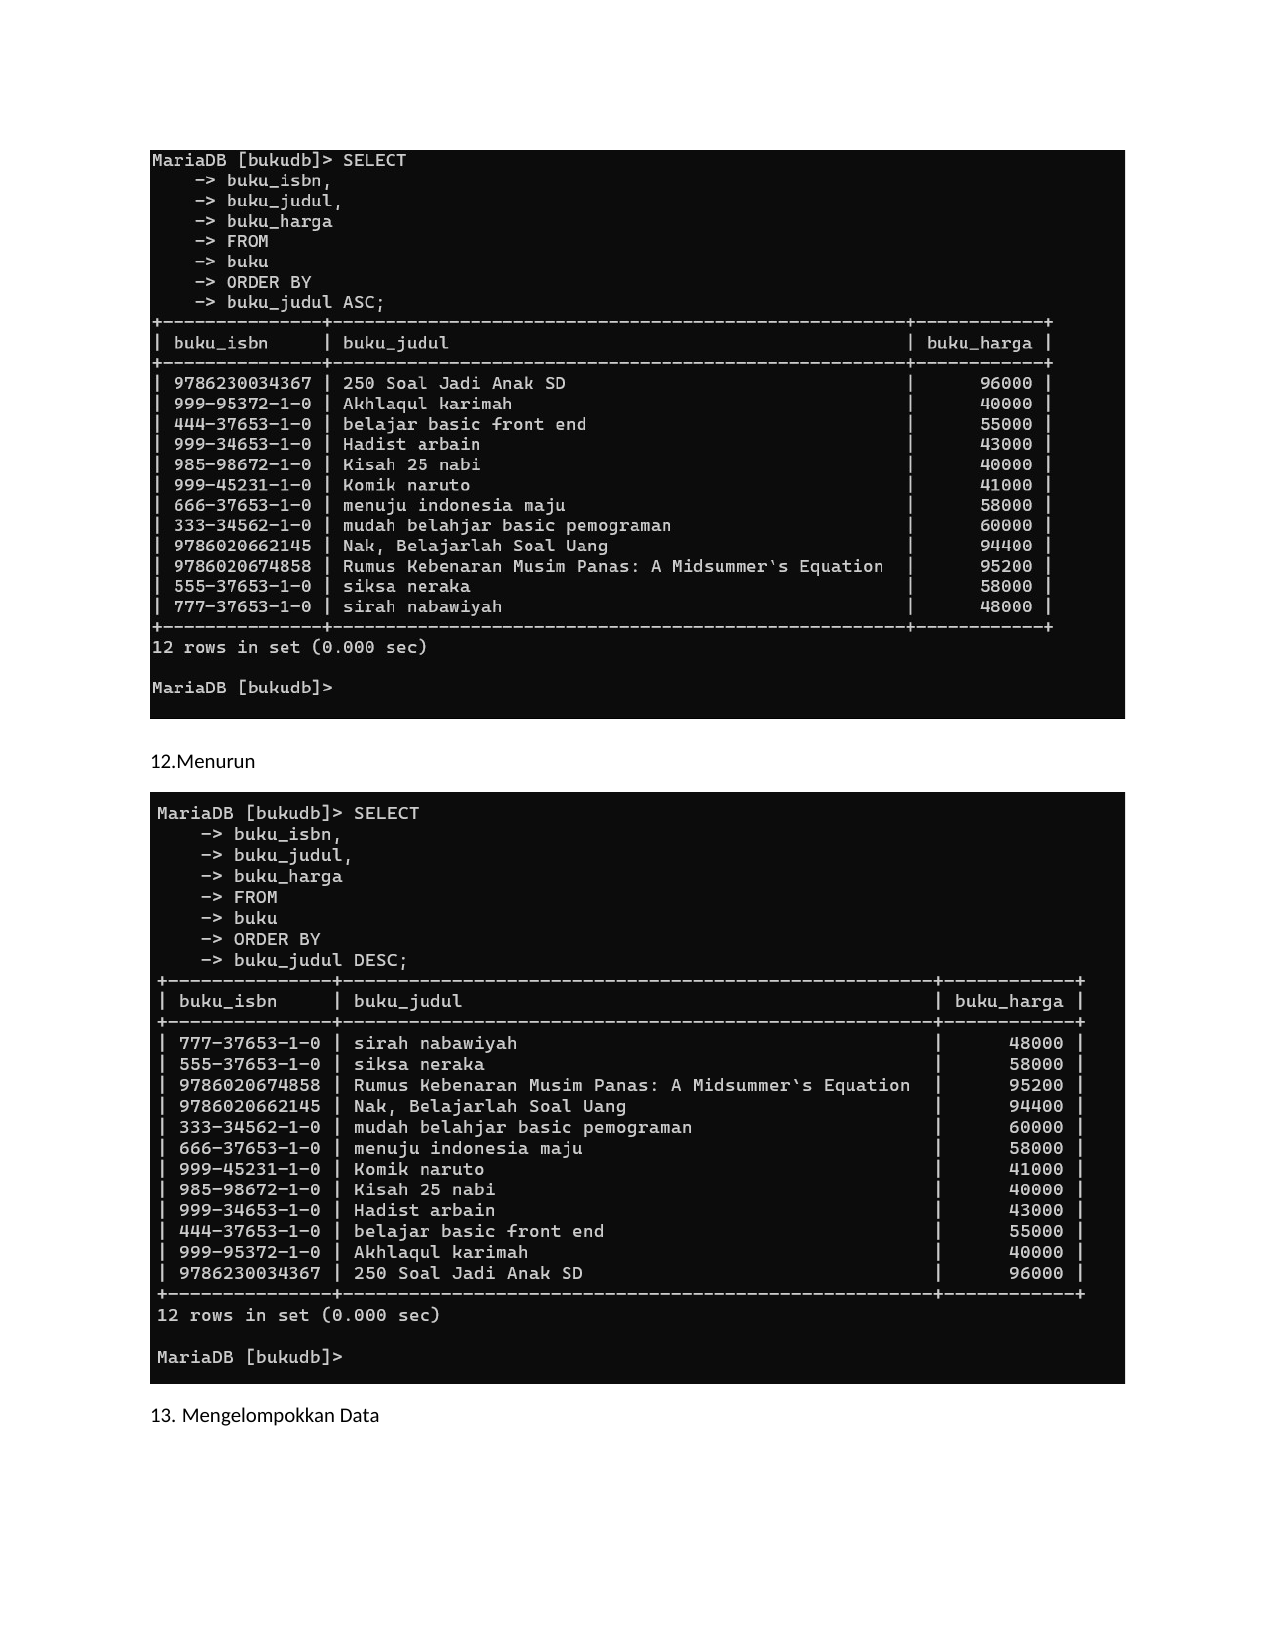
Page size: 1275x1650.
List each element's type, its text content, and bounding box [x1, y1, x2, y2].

text 13. Mengelompokkan Data [150, 1402, 1125, 1427]
picture [150, 150, 1125, 719]
text 12.Menurun [150, 748, 1125, 773]
picture [150, 792, 1125, 1384]
